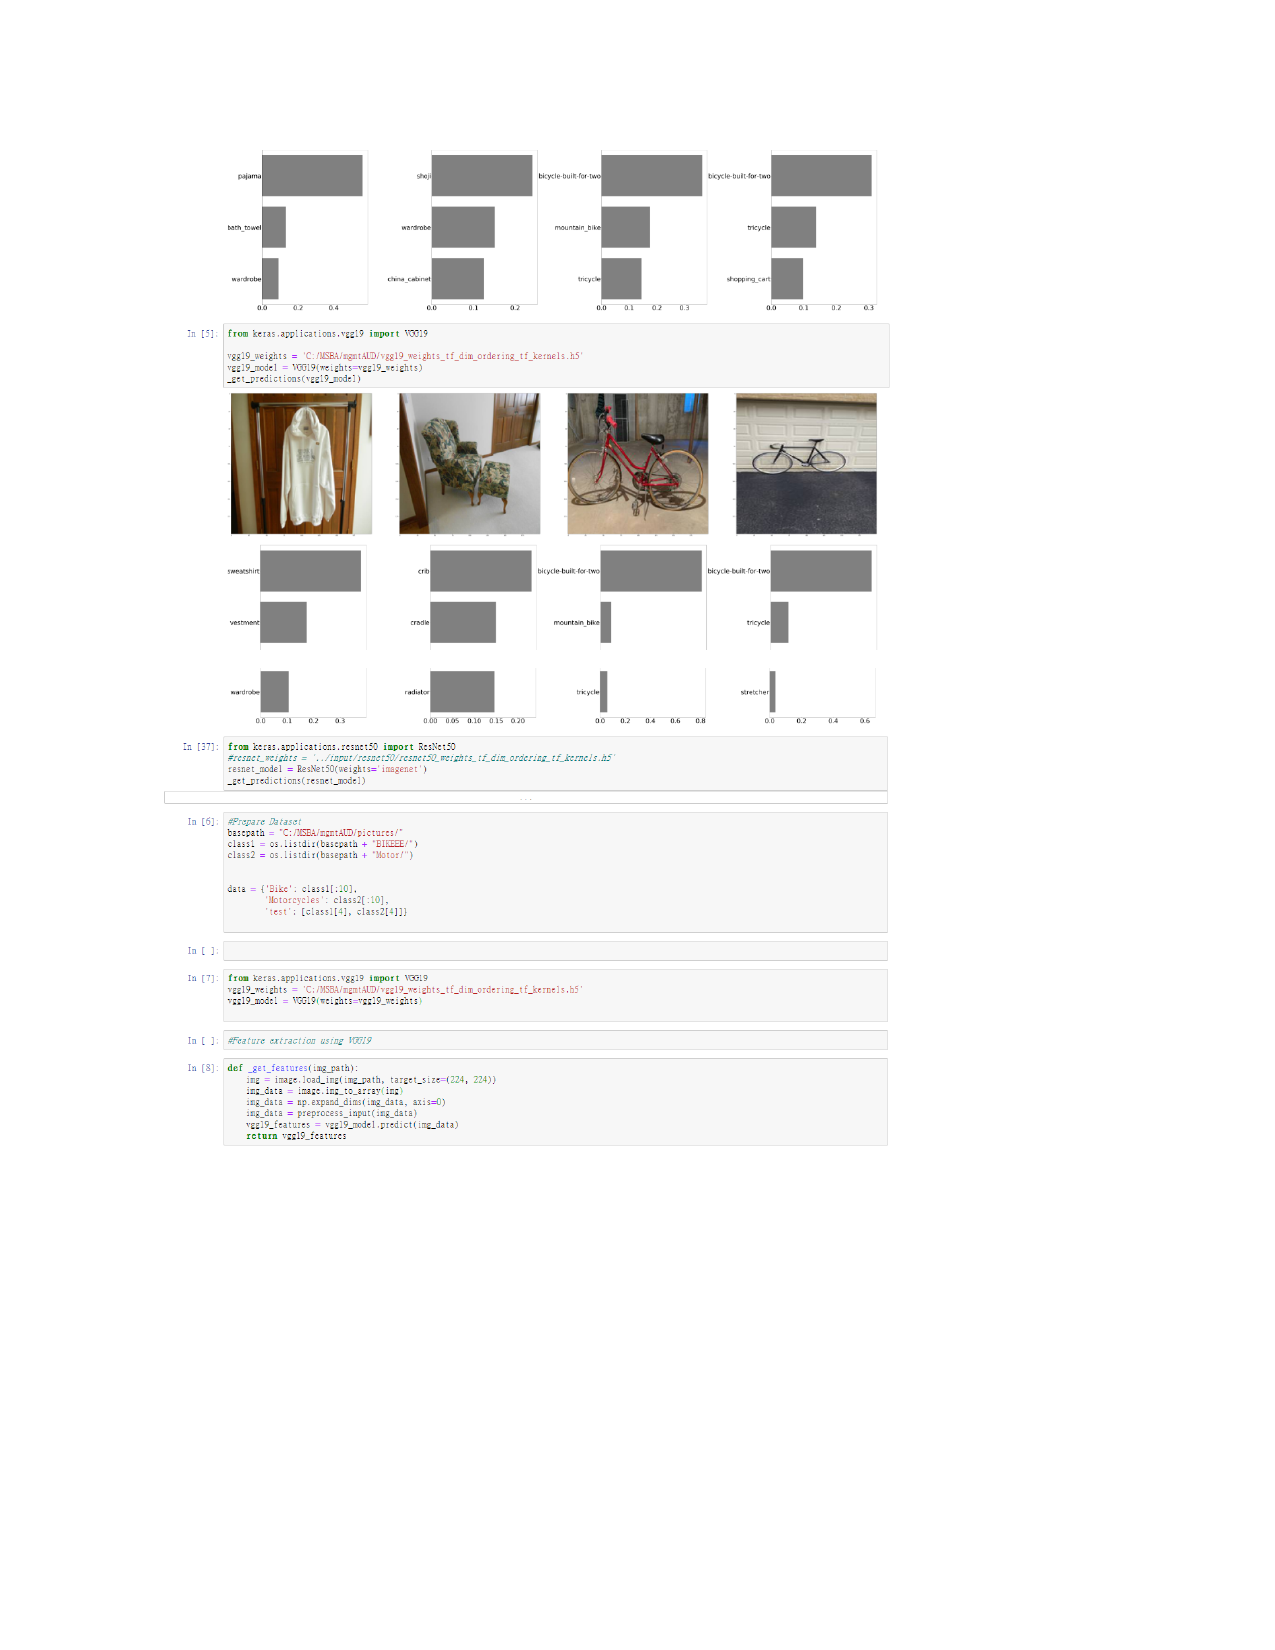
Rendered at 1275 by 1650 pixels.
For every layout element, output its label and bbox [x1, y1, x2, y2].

picture [150, 150, 901, 650]
picture [150, 668, 901, 1151]
